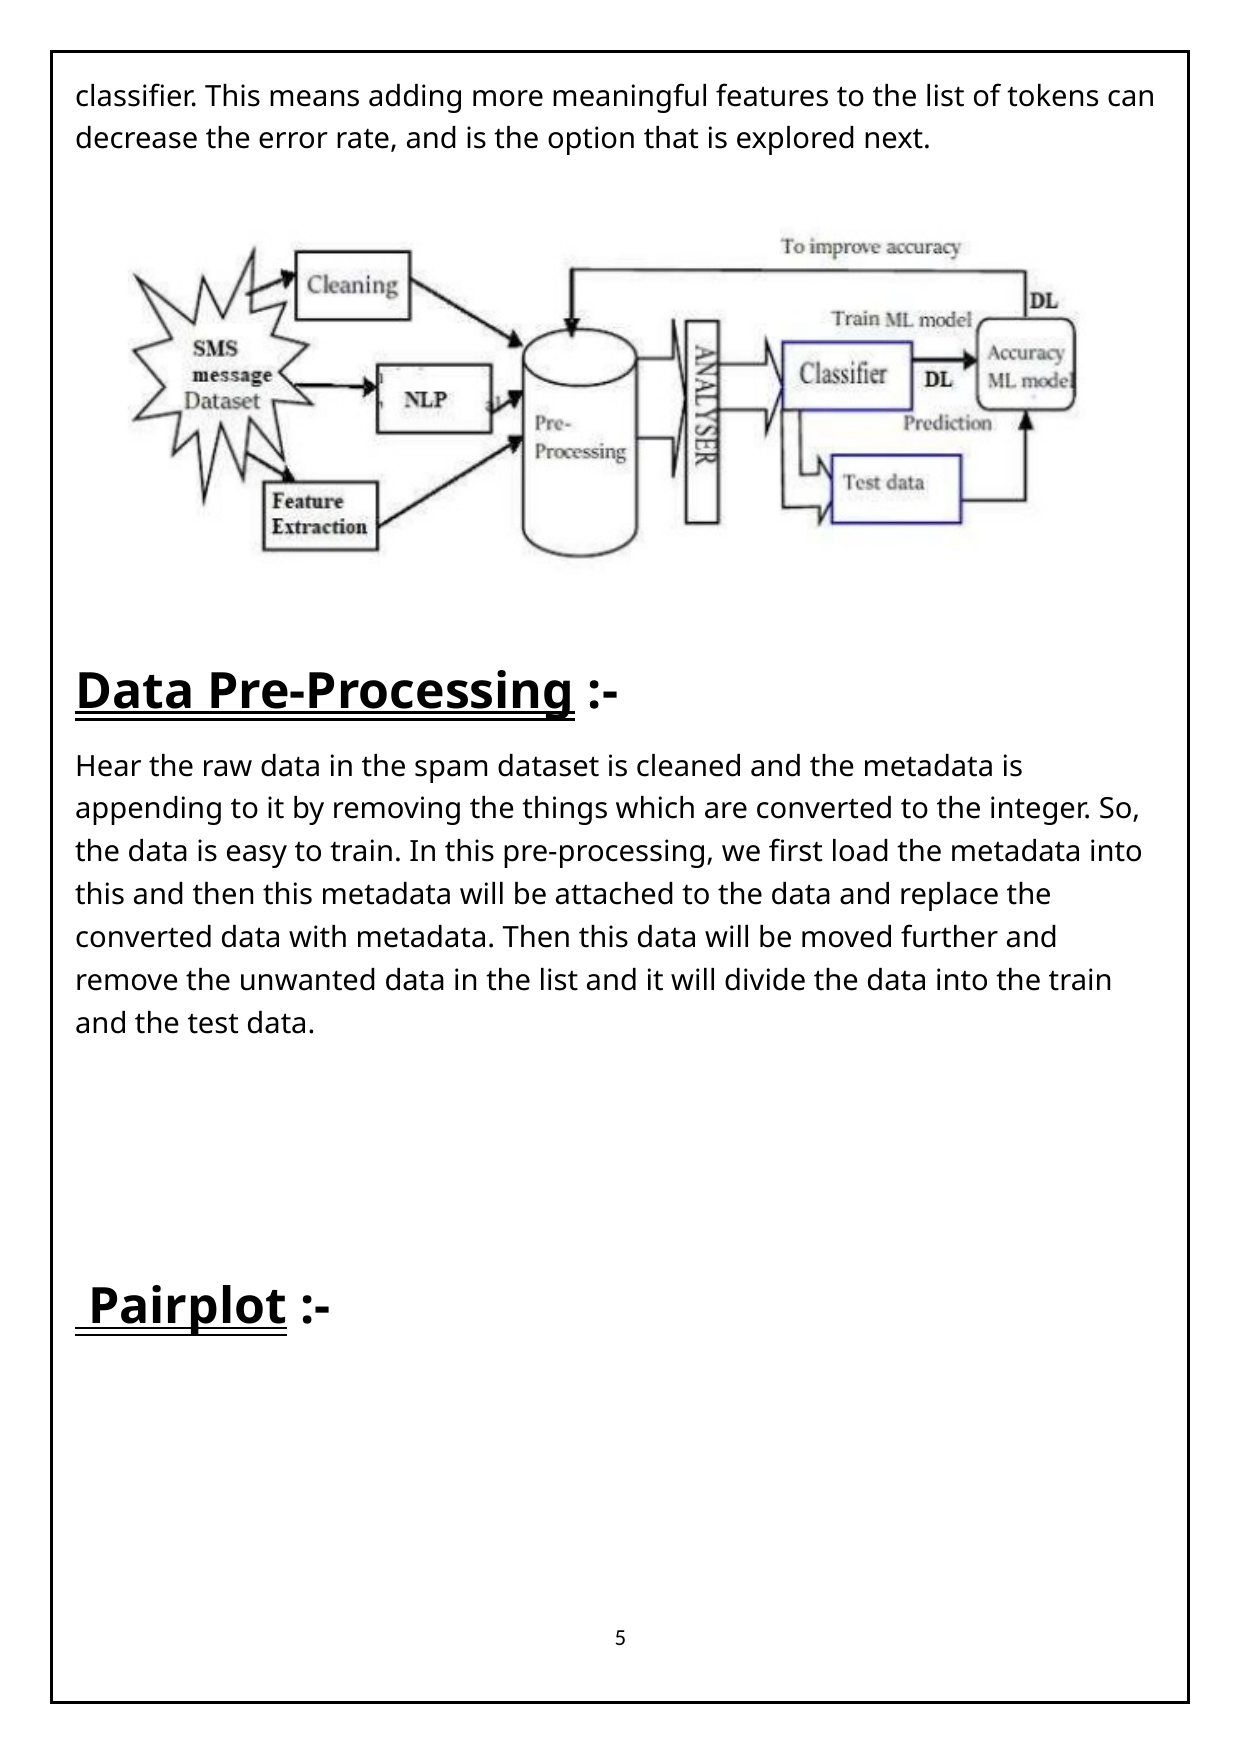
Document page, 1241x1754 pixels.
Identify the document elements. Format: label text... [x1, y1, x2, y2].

text Pairplot :- [75, 1271, 1165, 1339]
picture [75, 177, 1148, 577]
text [75, 75, 1165, 157]
text Data Pre-Processing :- [75, 655, 1165, 723]
text Hear the raw data in the spam dataset is cleaned and the metadata is appending to it by removing the things which are converted to the integer. So, the data is easy to train. In this pre-processing, we first load the metadata into this and then this metadata will be attached to the data and replace the converted data with metadata. Then this data will be moved further and remove the unwanted data in the list and it will divide the data into the train and the test data. [75, 745, 1165, 1042]
